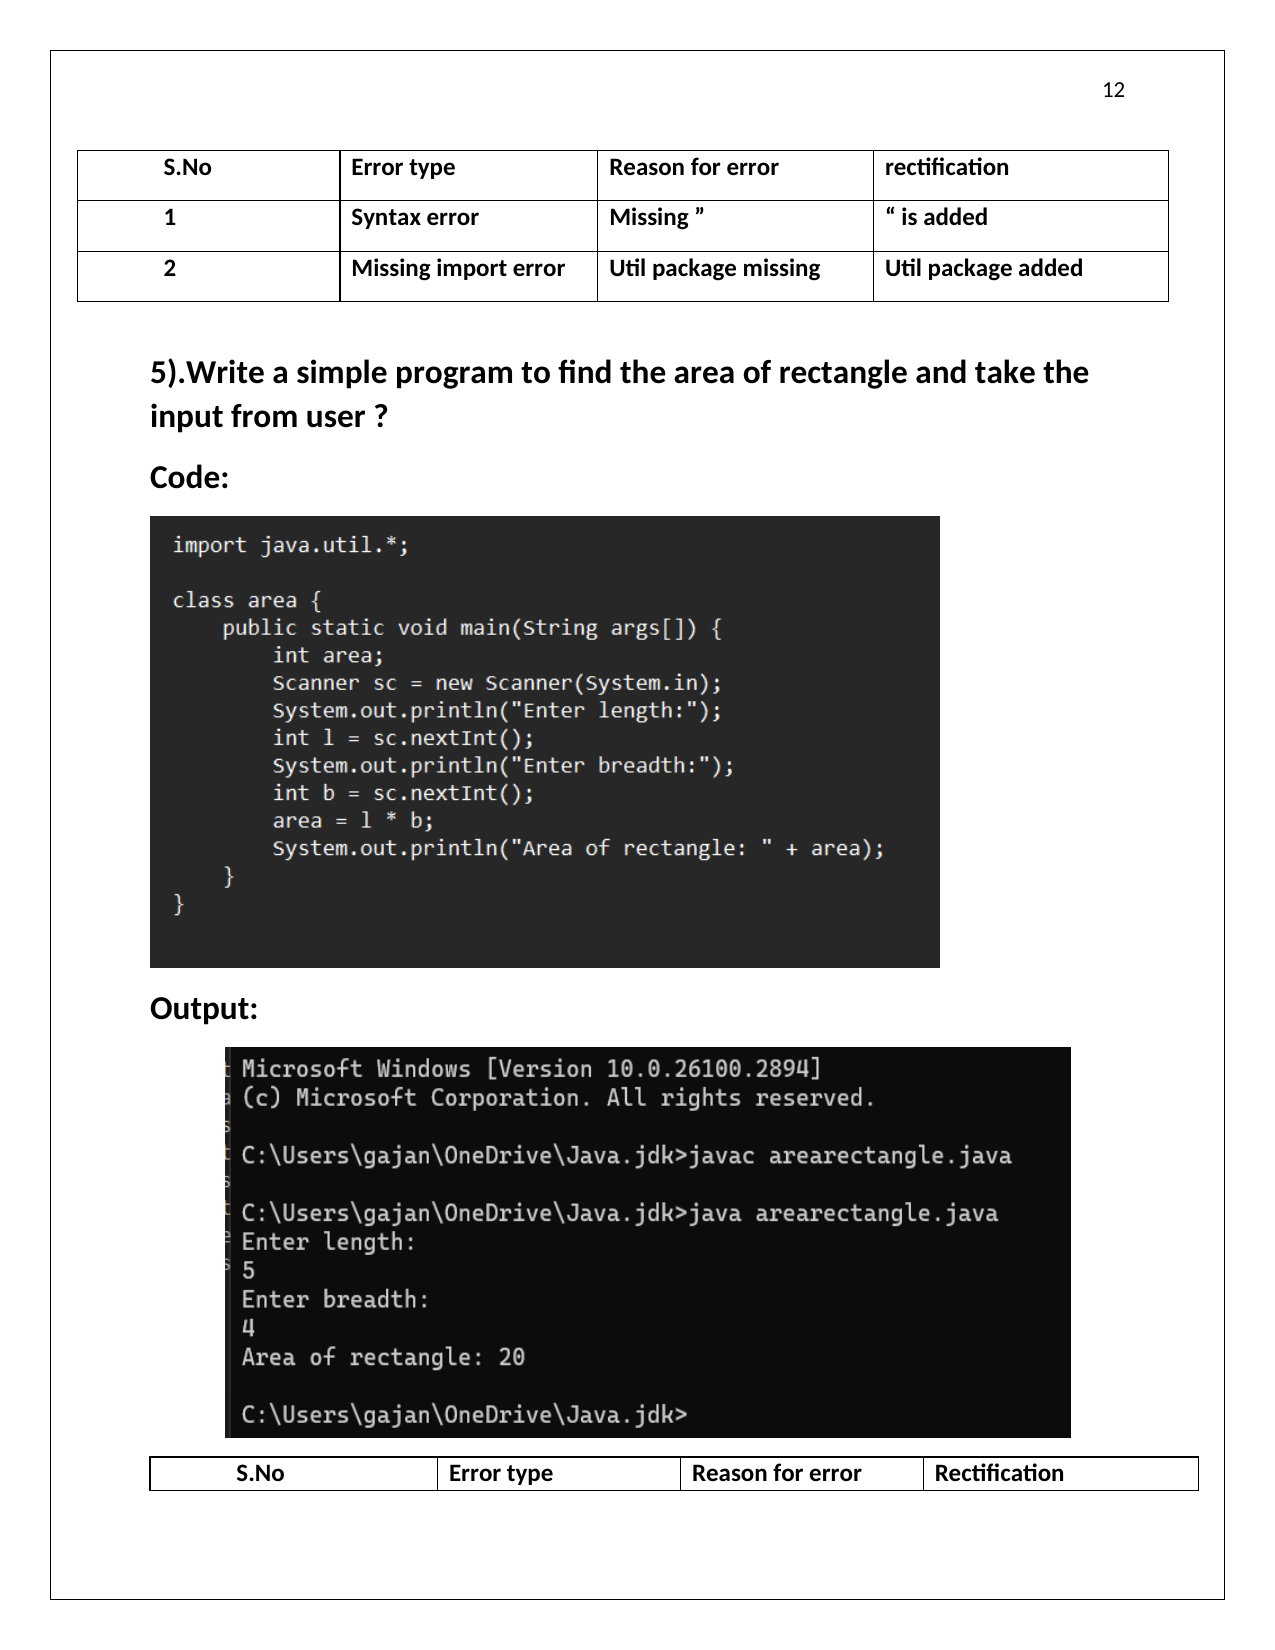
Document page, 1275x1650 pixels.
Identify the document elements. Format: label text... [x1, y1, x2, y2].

table_header Error type [438, 1458, 680, 1490]
table_cell Syntax error [341, 201, 597, 251]
table_header Reason for error [681, 1458, 923, 1490]
picture [150, 516, 940, 968]
table_cell 2 [78, 252, 339, 301]
text Code: [150, 456, 1125, 497]
table_header Reason for error [598, 151, 873, 200]
table_header S.No [78, 151, 339, 200]
table_cell “ is added [874, 201, 1168, 251]
table_header Rectification [924, 1458, 1198, 1490]
table_header Error type [341, 151, 597, 200]
table_cell Missing ” [598, 201, 873, 251]
picture [225, 1047, 1071, 1438]
table_cell Missing import error [341, 252, 597, 301]
table_cell Util package missing [598, 252, 873, 301]
table_cell Util package added [874, 252, 1168, 301]
text Output: [150, 987, 1125, 1028]
text 5).Write a simple program to find the area of rectangle and take the input from user ? [150, 352, 1125, 436]
table_header rectification [874, 151, 1168, 200]
table_header S.No [151, 1458, 437, 1490]
table_cell 1 [78, 201, 339, 251]
